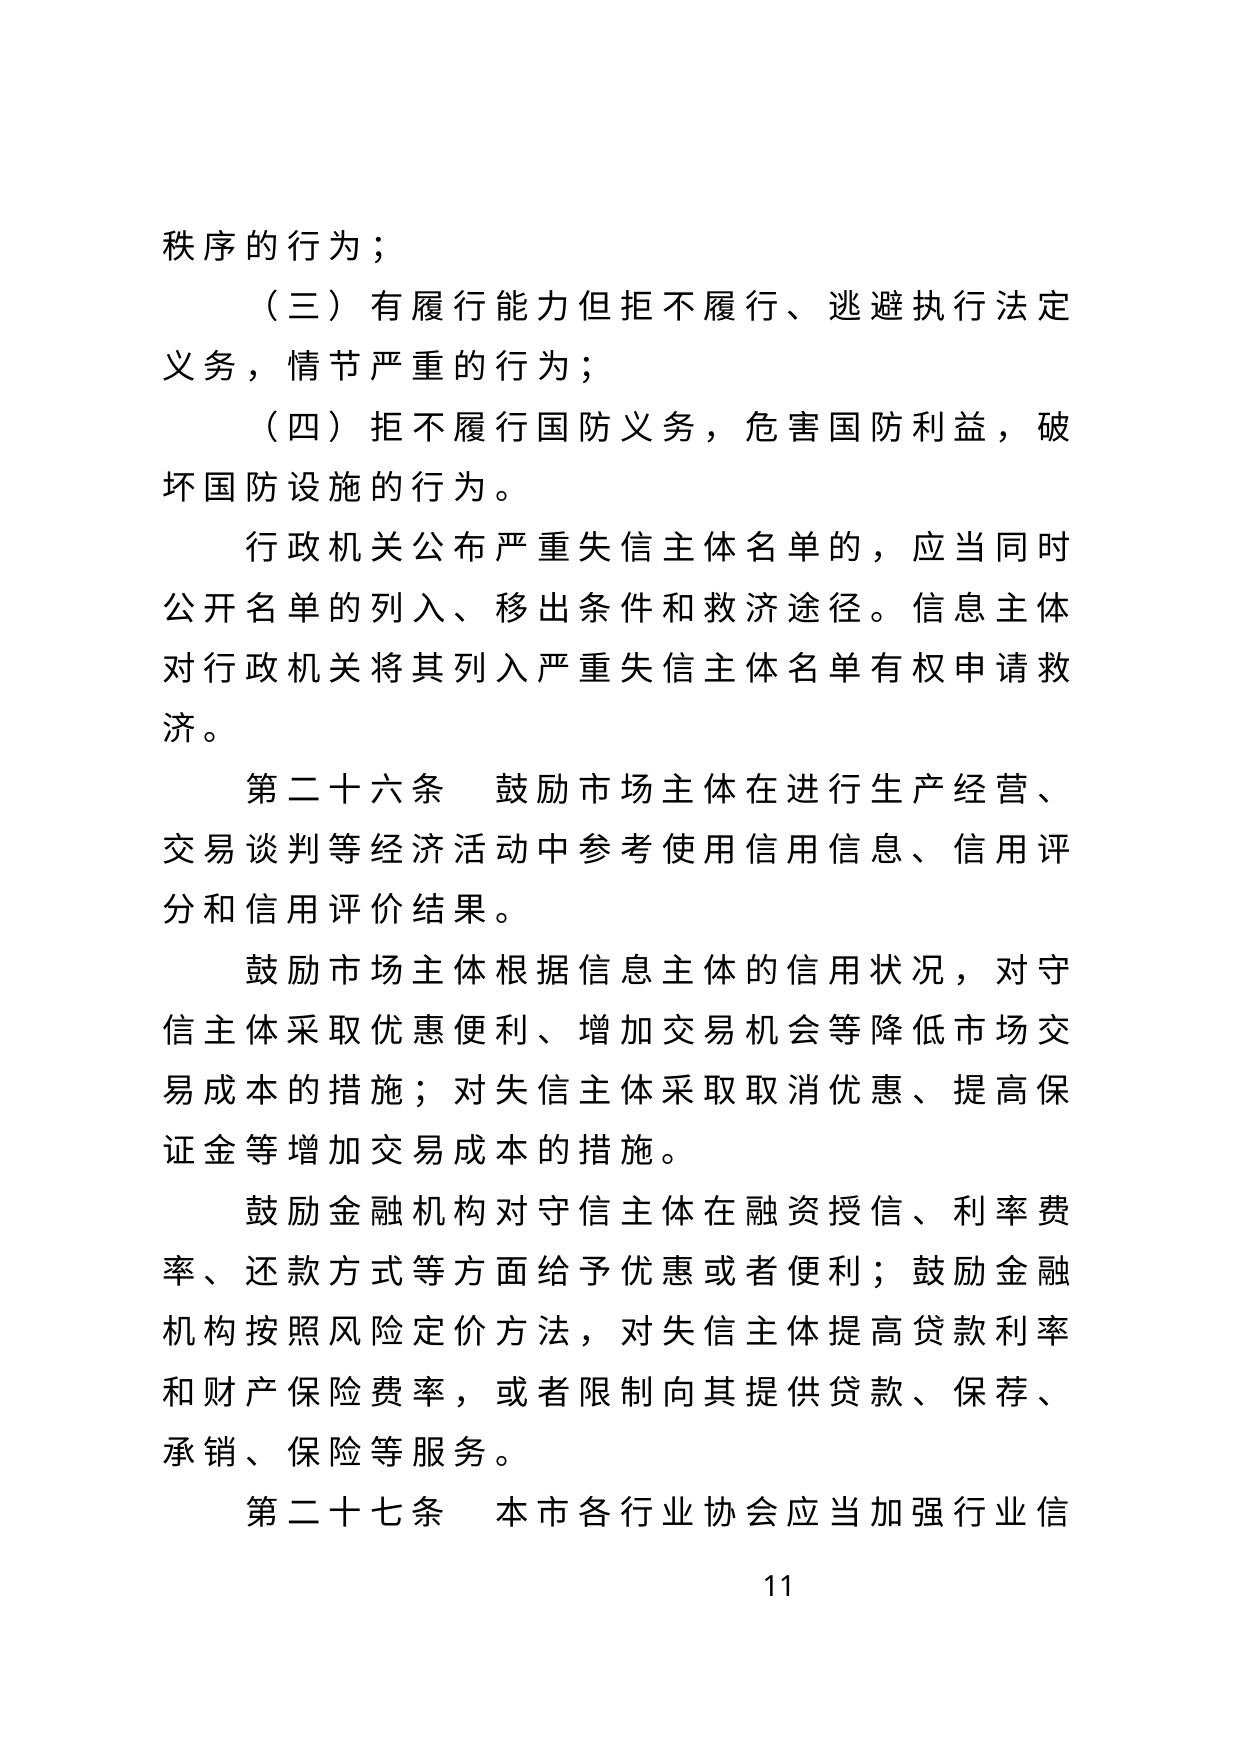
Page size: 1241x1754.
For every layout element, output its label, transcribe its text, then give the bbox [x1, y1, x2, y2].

text 行政机关公布严重失信主体名单的，应当同时公开名单的列入、移出条件和救济途径。信息主体对行政机关将其列入严重失信主体名单有权申请救济。 [162, 515, 1078, 756]
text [162, 213, 1078, 274]
text 鼓励金融机构对守信主体在融资授信、利率费率、还款方式等方面给予优惠或者便利；鼓励金融机构按照风险定价方法，对失信主体提高贷款利率和财产保险费率，或者限制向其提供贷款、保荐、承销、保险等服务。 [162, 1178, 1078, 1480]
text （四）拒不履行国防义务，危害国防利益，破坏国防设施的行为。 [162, 394, 1078, 515]
text 鼓励市场主体根据信息主体的信用状况，对守信主体采取优惠便利、增加交易机会等降低市场交易成本的措施；对失信主体采取取消优惠、提高保证金等增加交易成本的措施。 [162, 937, 1078, 1178]
text 第二十六条 鼓励市场主体在进行生产经营、交易谈判等经济活动中参考使用信用信息、信用评分和信用评价结果。 [162, 756, 1078, 937]
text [162, 1480, 1078, 1540]
text （三）有履行能力但拒不履行、逃避执行法定义务，情节严重的行为； [162, 274, 1078, 394]
